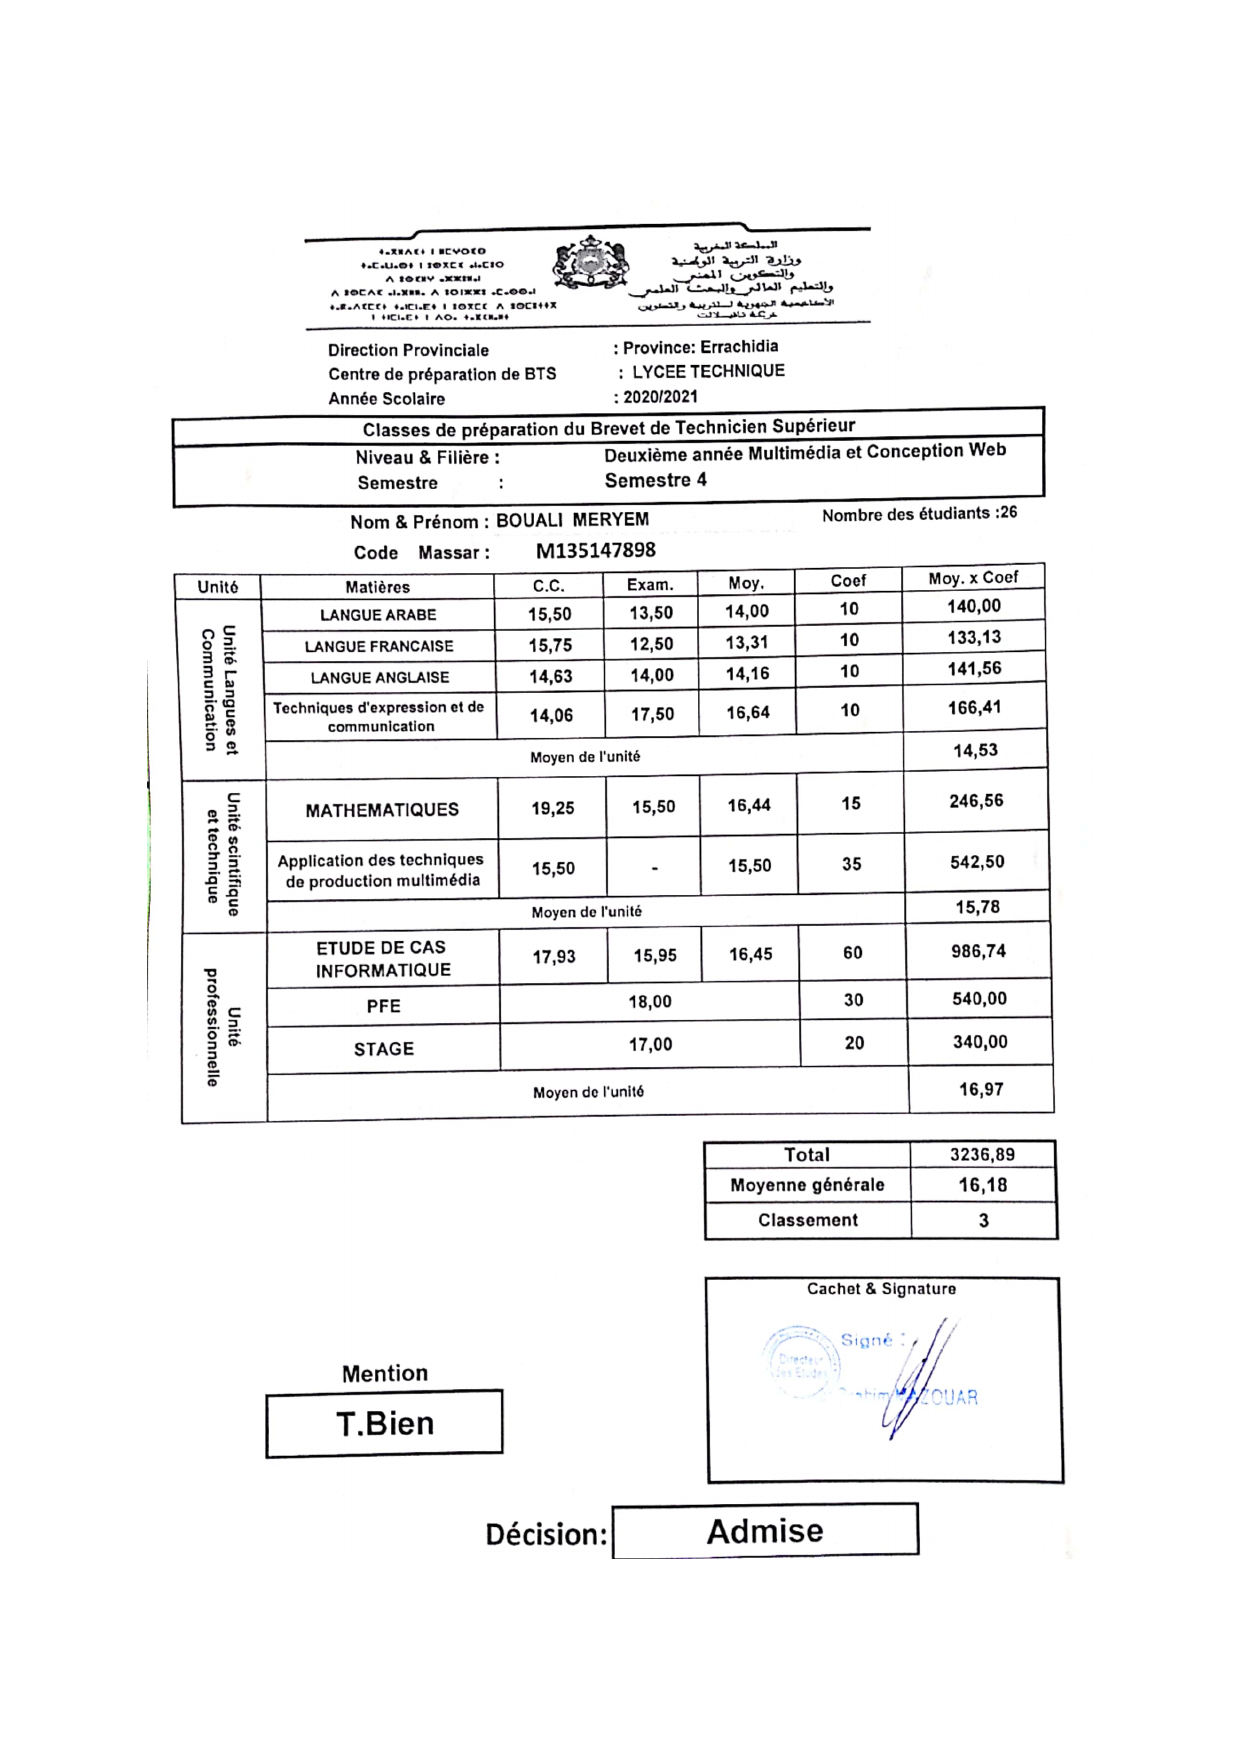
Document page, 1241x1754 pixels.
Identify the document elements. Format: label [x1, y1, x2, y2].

picture [147, 200, 1093, 1559]
